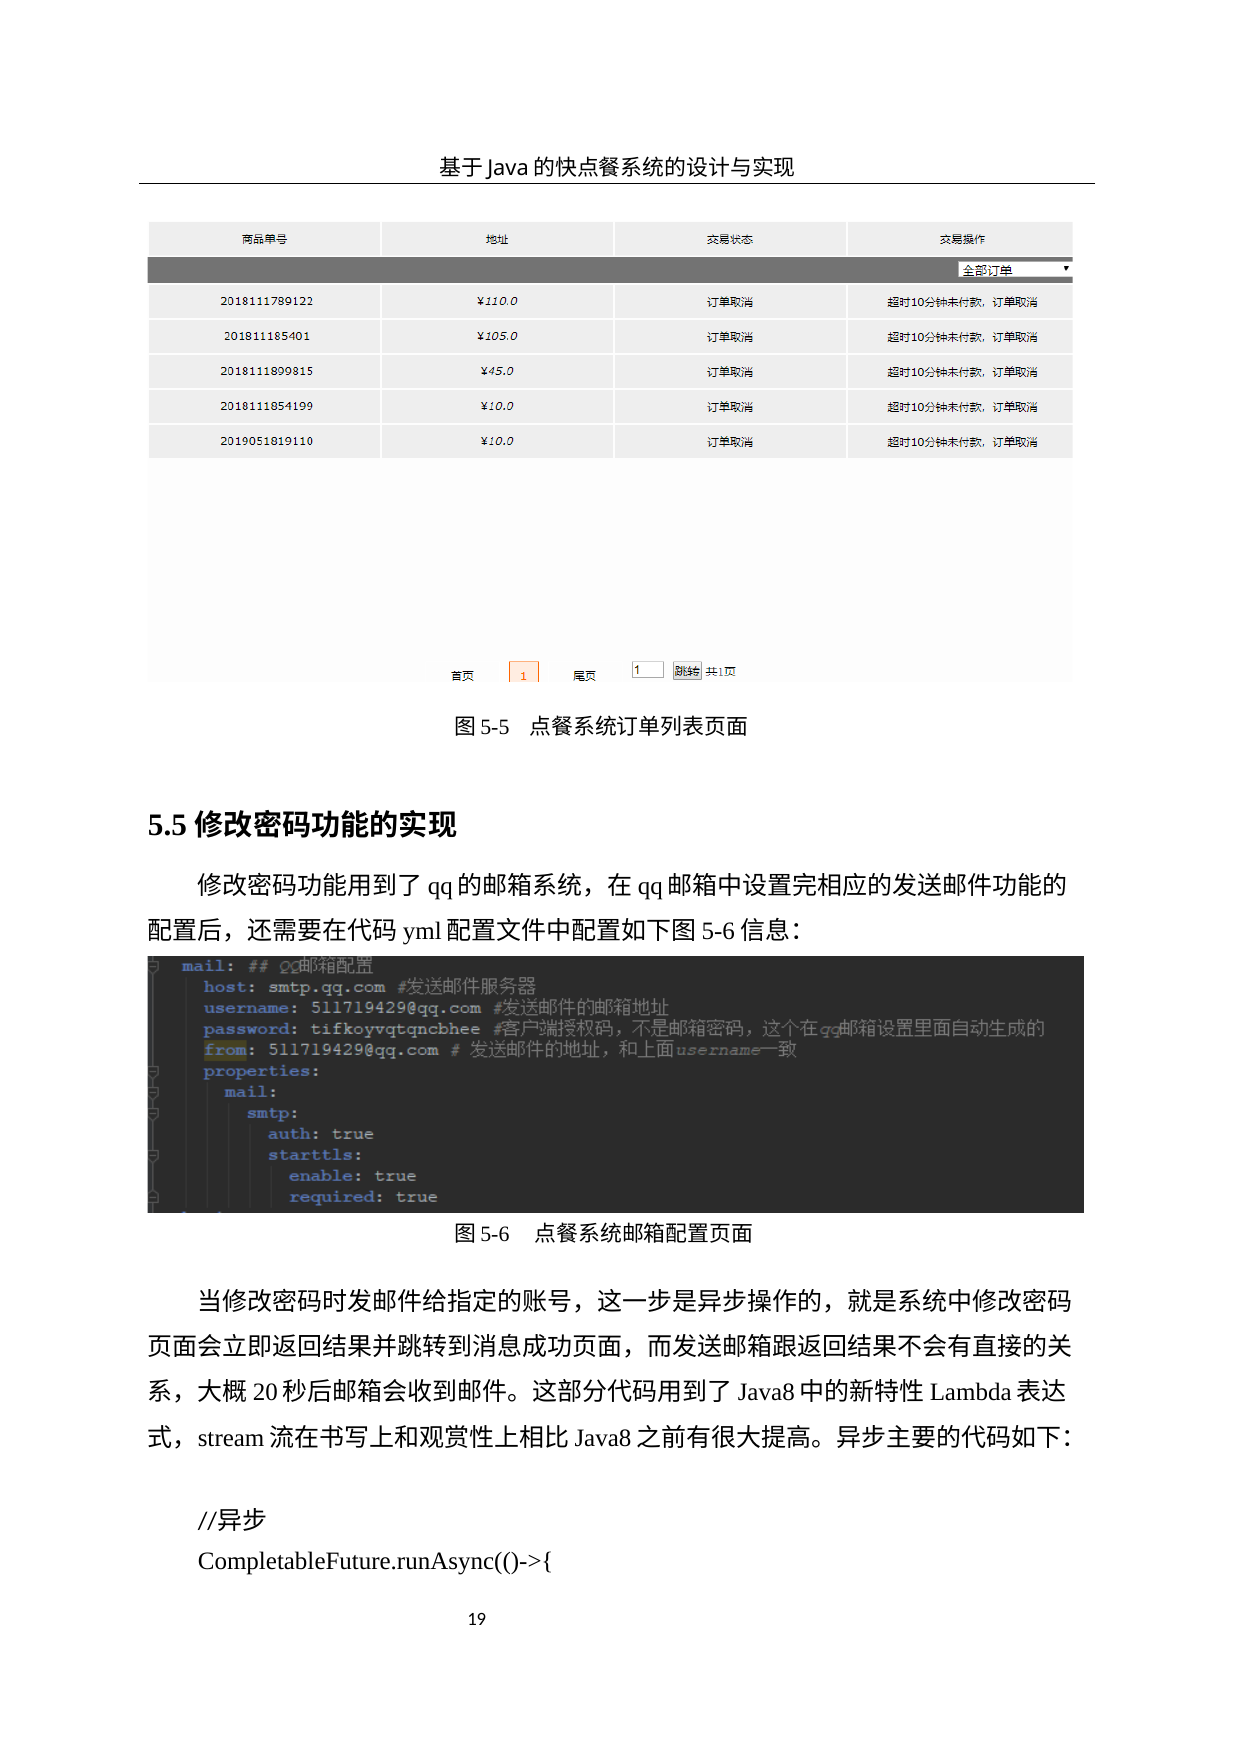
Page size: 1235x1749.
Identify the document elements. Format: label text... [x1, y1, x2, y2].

text CompletableFuture.runAsync(()->{ [148, 1546, 1087, 1574]
picture [147, 956, 1084, 1213]
text 图5-6 点餐系统邮箱配置页面 [410, 1216, 1087, 1248]
text 当修改密码时发邮件给指定的账号，这一步是异步操作的，就是系统中修改密码页面会立即返回结果并跳转到消息成功页面，而发送邮箱跟返回结果不会有直接的关系，大概20秒后邮箱会收到邮件。这部分代码用到了Java8中的新特性Lambda表达式，stream流在书写上和观赏性上相比Java8之前有很大提高。异步主要的代码如下： [148, 1281, 1087, 1453]
picture [147, 221, 1073, 682]
text 图5-5 点餐系统订单列表页面 [410, 709, 1087, 741]
subtitle 5.5 修改密码功能的实现 [148, 790, 1087, 855]
text //异步 [148, 1500, 1087, 1537]
text 修改密码功能用到了qq的邮箱系统，在qq邮箱中设置完相应的发送邮件功能的配置后，还需要在代码yml配置文件中配置如下图5-6信息： [148, 865, 1087, 947]
